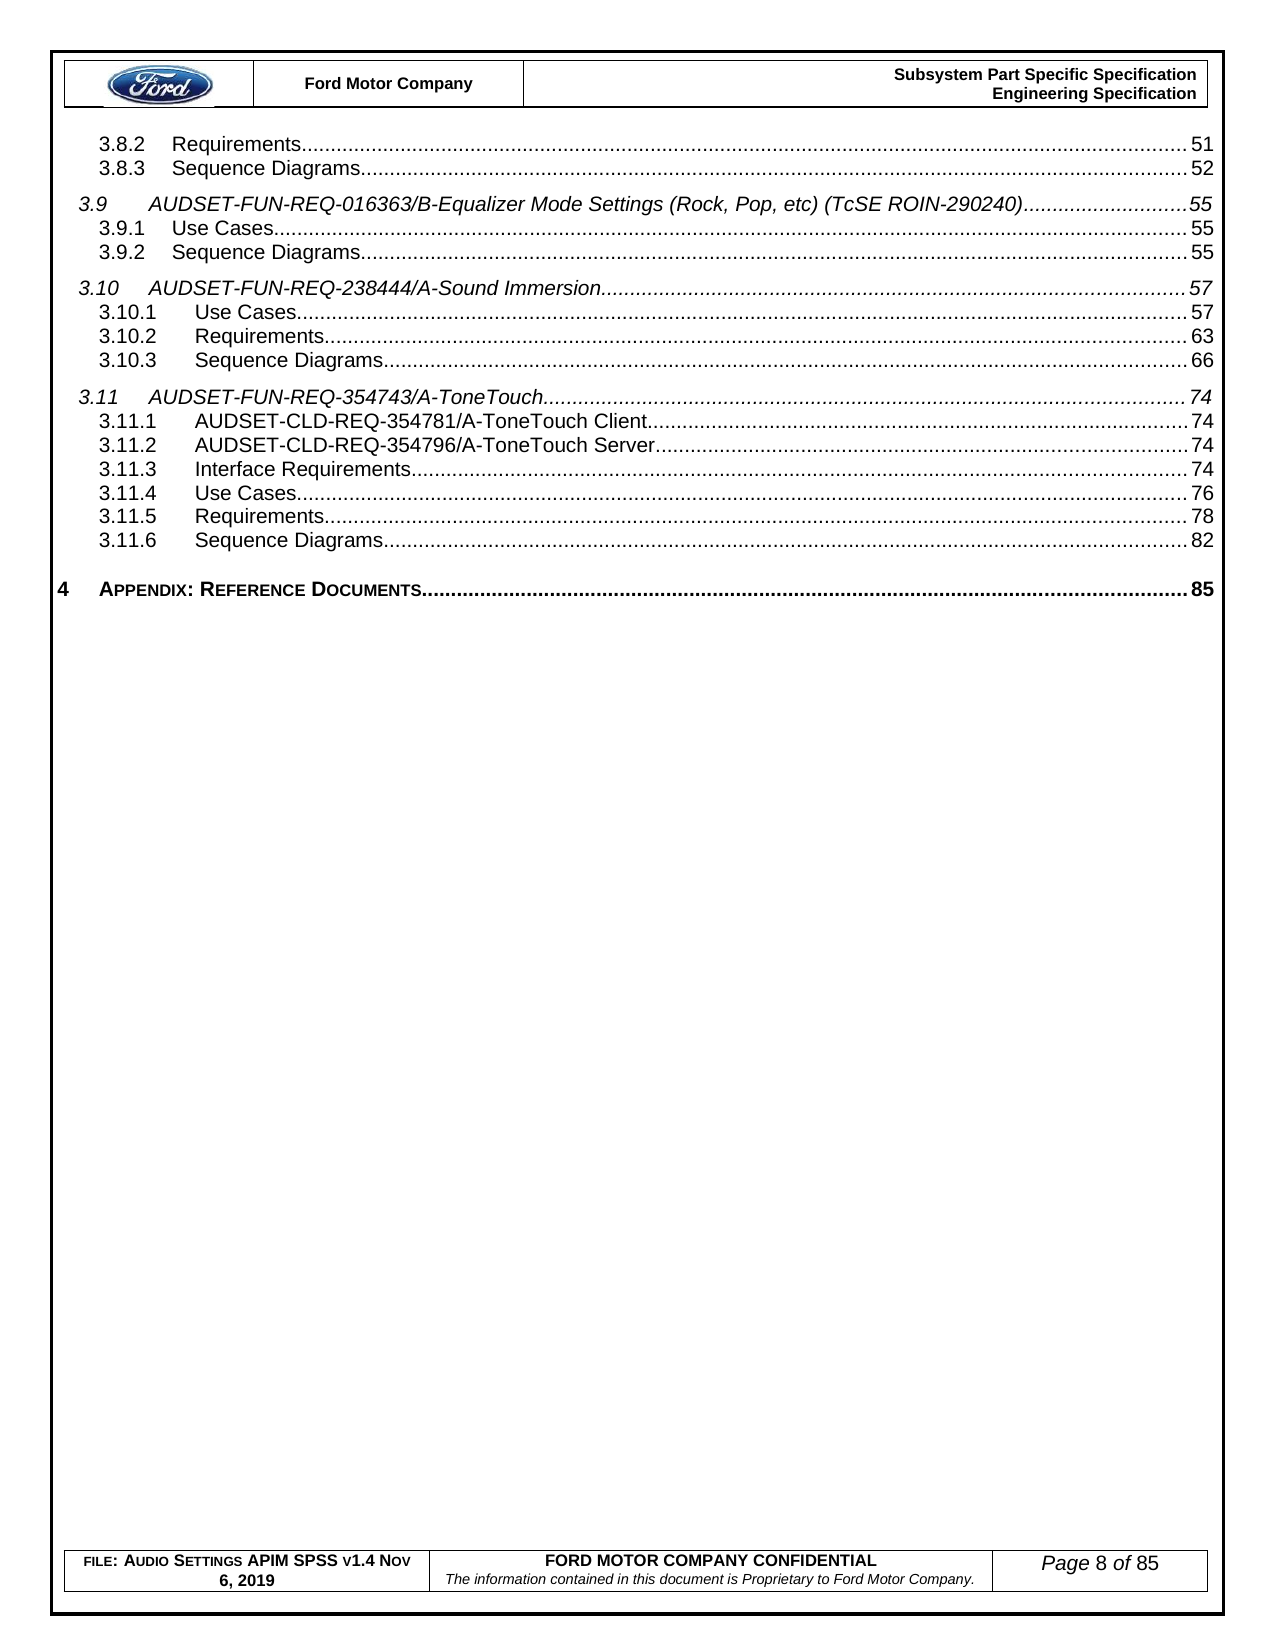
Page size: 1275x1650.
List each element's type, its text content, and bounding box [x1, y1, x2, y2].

text 3.11 AUDSET-FUN-REQ-354743/A-ToneTouch 74 [78, 384, 1215, 408]
text 3.11.5 Requirements 78 [99, 504, 1215, 528]
text 3.9.2 Sequence Diagrams 55 [99, 240, 1215, 264]
text 3.10 AUDSET-FUN-REQ-238444/A-Sound Immersion 57 [78, 276, 1215, 300]
text 3.9.1 Use Cases 55 [99, 216, 1215, 240]
text 4 Appendix: Reference Documents 85 [57, 577, 1215, 601]
picture [103, 61, 215, 107]
text 3.11.6 Sequence Diagrams 82 [99, 528, 1215, 552]
text 3.8.2 Requirements 51 [99, 131, 1215, 155]
text 3.11.3 Interface Requirements 74 [99, 456, 1215, 480]
text 3.10.2 Requirements 63 [99, 324, 1215, 348]
text 3.11.4 Use Cases 76 [99, 480, 1215, 504]
text 3.10.1 Use Cases 57 [99, 300, 1215, 324]
text 3.10.3 Sequence Diagrams 66 [99, 348, 1215, 372]
text 3.9 AUDSET-FUN-REQ-016363/B-Equalizer Mode Settings (Rock, Pop, etc) (TcSE ROIN-290240) 55 [78, 192, 1215, 216]
text 3.11.1 AUDSET-CLD-REQ-354781/A-ToneTouch Client 74 [99, 408, 1215, 432]
text 3.8.3 Sequence Diagrams 52 [99, 155, 1215, 179]
text 3.11.2 AUDSET-CLD-REQ-354796/A-ToneTouch Server 74 [99, 432, 1215, 456]
